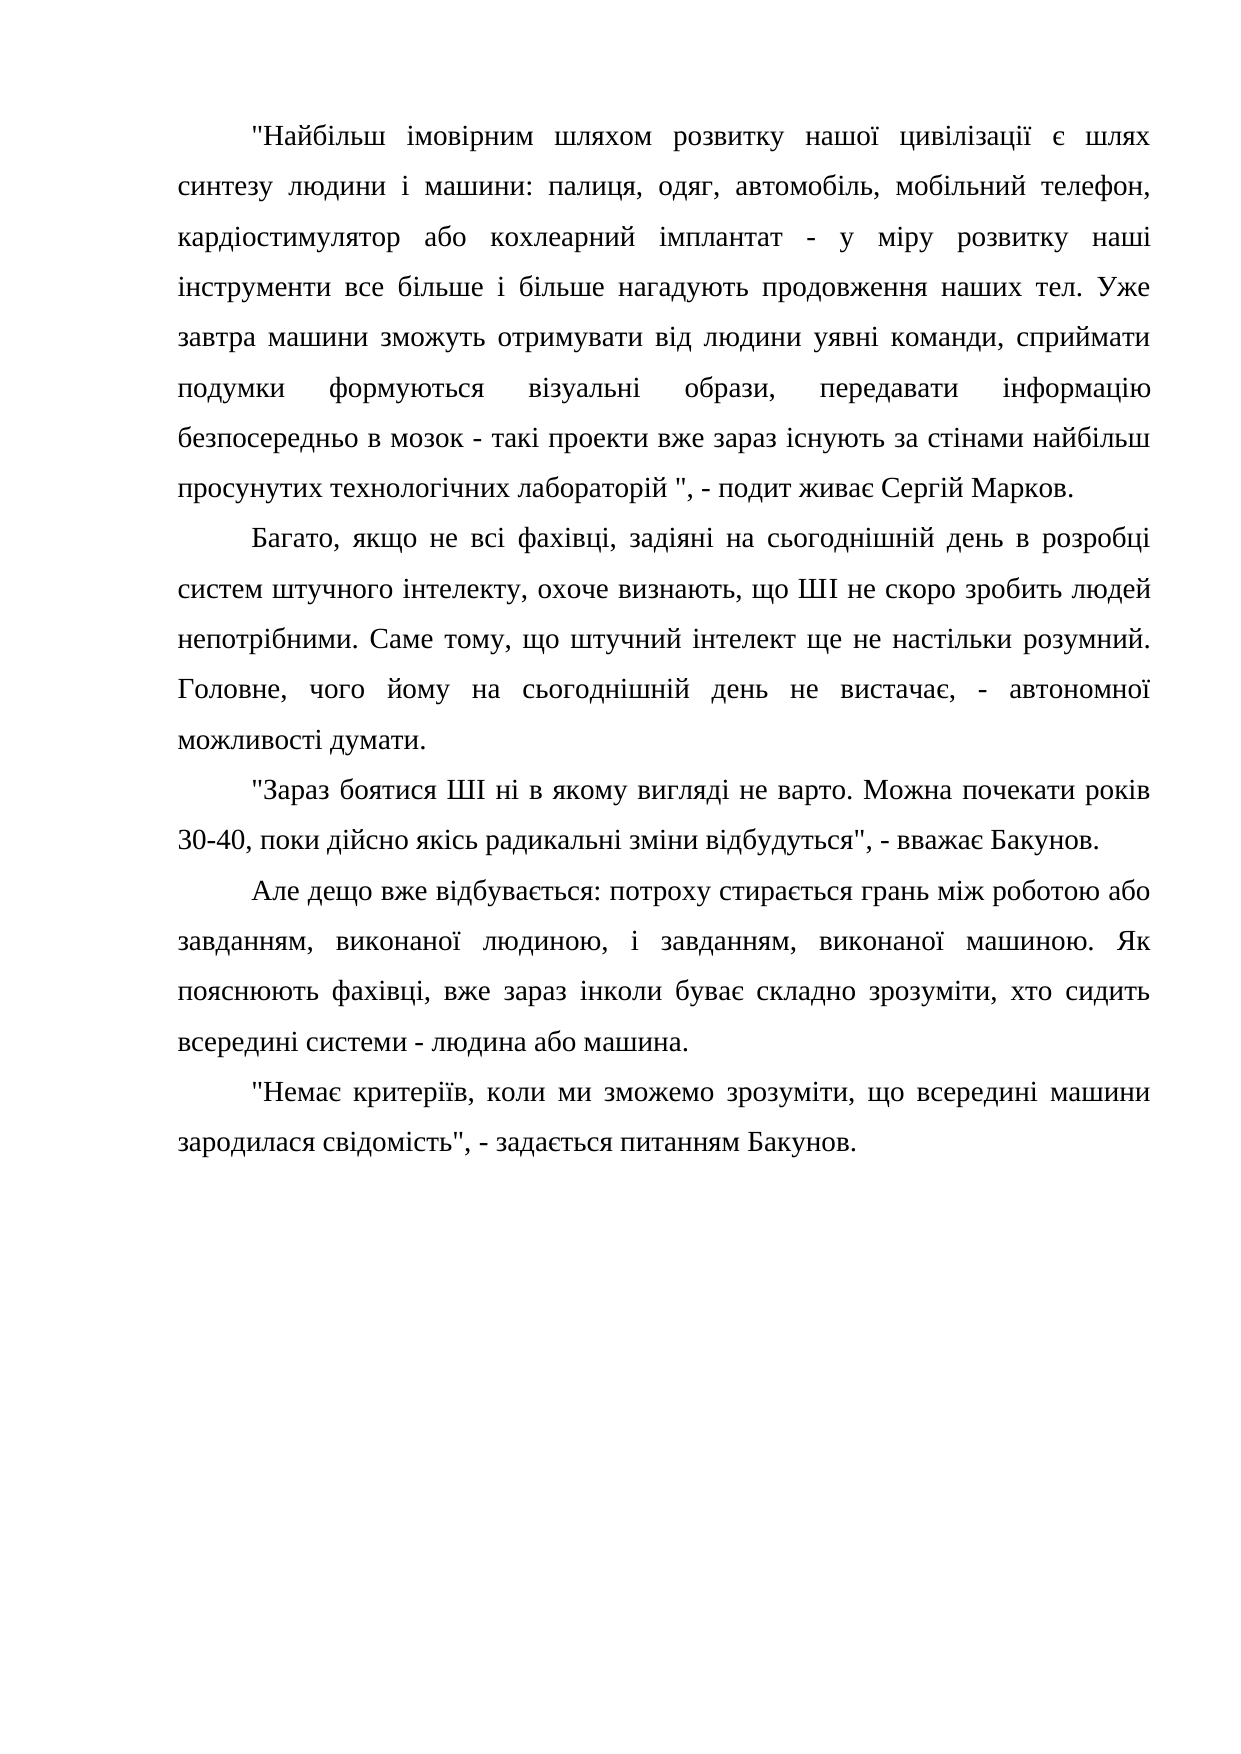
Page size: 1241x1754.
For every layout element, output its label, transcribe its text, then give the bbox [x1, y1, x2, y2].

text "Зараз боятися ШІ ні в якому вигляді не варто. Можна почекати років 30-40, поки дійсно якісь радикальні зміни відбудуться", - вважає Бакунов. [177, 772, 1152, 856]
text Але дещо вже відбувається: потроху стирається грань між роботою або завданням, виконаної людиною, і завданням, виконаної машиною. Як пояснюють фахівці, вже зараз інколи буває складно зрозуміти, хто сидить всередині системи - людина або машина. [177, 873, 1152, 1057]
text Багато, якщо не всі фахівці, задіяні на сьогоднішній день в розробці систем штучного інтелекту, охоче визнають, що ШІ не скоро зробить людей непотрібними. Саме тому, що штучний інтелект ще не настільки розумний. Головне, чого йому на сьогоднішній день не вистачає, - автономної можливості думати. [177, 521, 1152, 755]
text "Немає критеріїв, коли ми зможемо зрозуміти, що всередині машини зародилася свідомість", - задається питанням Бакунов. [177, 1074, 1152, 1158]
text "Найбільш імовірним шляхом розвитку нашої цивілізації є шлях синтезу людини і машини: палиця, одяг, автомобіль, мобільний телефон, кардіостимулятор або кохлеарний імплантат - у міру розвитку наші інструменти все більше і більше нагадують продовження наших тел. Уже завтра машини зможуть отримувати від людини уявні команди, сприймати подумки формуються візуальні образи, передавати інформацію безпосередньо в мозок - такі проекти вже зараз існують за стінами найбільш просунутих технологічних лабораторій ", - подит живає Сергій Марков. [177, 118, 1152, 504]
